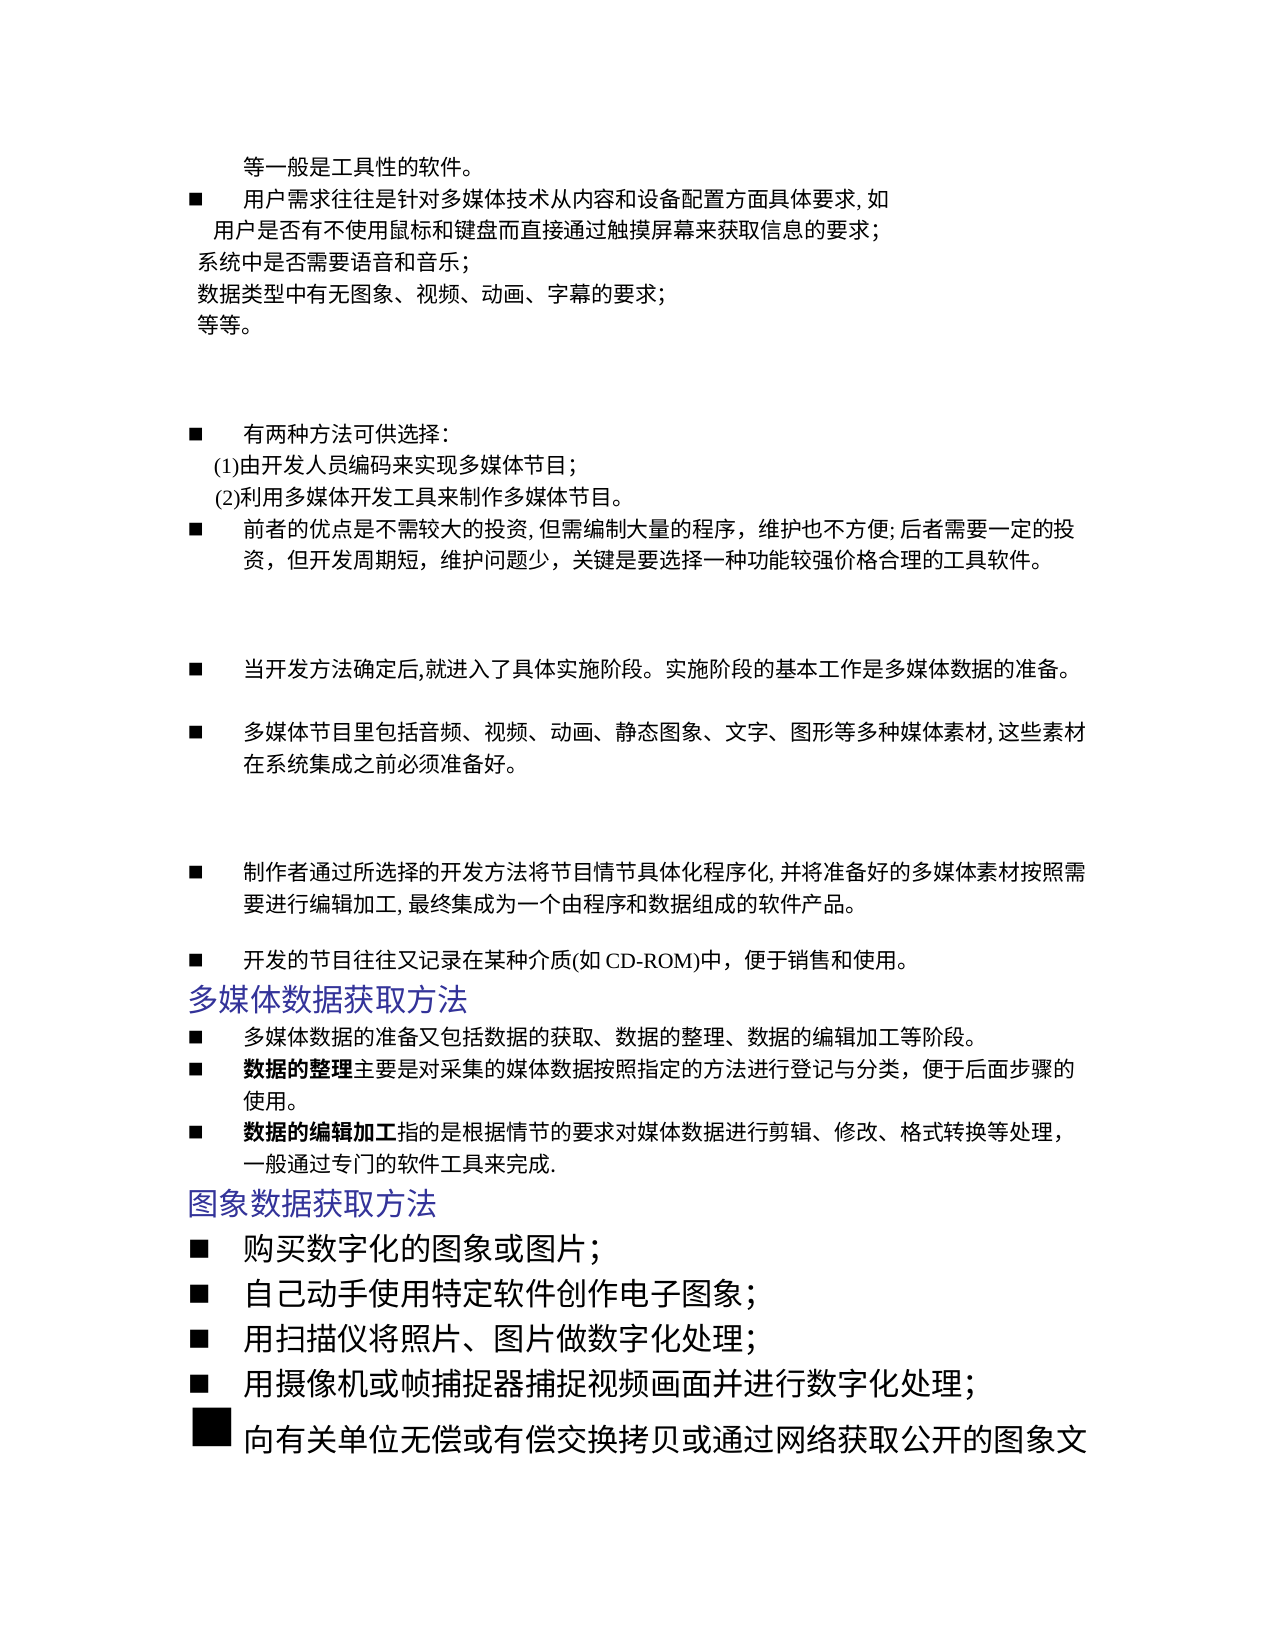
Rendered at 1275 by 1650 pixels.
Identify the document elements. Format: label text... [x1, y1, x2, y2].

subtitle 当开发方法确定后,就进入了具体实施阶段。实施阶段的基本工作是多媒体数据的准备。 [187, 652, 1087, 683]
subtitle 制作者通过所选择的开发方法将节目情节具体化程序化, 并将准备好的多媒体素材按照需要进行编辑加工, 最终集成为一个由程序和数据组成的软件产品。 [187, 855, 1087, 918]
subtitle (2)利用多媒体开发工具来制作多媒体节目。 [187, 480, 1087, 512]
subtitle 数据的编辑加工指的是根据情节的要求对媒体数据进行剪辑、修改、格式转换等处理，一般通过专门的软件工具来完成. [187, 1115, 1087, 1179]
subtitle 图象数据获取方法 [187, 1179, 1087, 1224]
subtitle 用扫描仪将照片、图片做数字化处理； [187, 1314, 1087, 1359]
subtitle 多媒体节目里包括音频、视频、动画、静态图象、文字、图形等多种媒体素材, 这些素材在系统集成之前必须准备好。 [187, 715, 1087, 778]
subtitle 用户是否有不使用鼠标和键盘而直接通过触摸屏幕来获取信息的要求； [187, 213, 1087, 245]
subtitle 用户需求往往是针对多媒体技术从内容和设备配置方面具体要求, 如 [187, 182, 1087, 213]
subtitle 多媒体数据获取方法 [187, 975, 1087, 1020]
subtitle 自己动手使用特定软件创作电子图象； [187, 1269, 1087, 1314]
subtitle 前者的优点是不需较大的投资, 但需编制大量的程序，维护也不方便; 后者需要一定的投资，但开发周期短，维护问题少，关键是要选择一种功能较强价格合理的工具软件。 [187, 512, 1087, 575]
subtitle 用摄像机或帧捕捉器捕捉视频画面并进行数字化处理； [187, 1359, 1087, 1405]
subtitle 数据类型中有无图象、视频、动画、字幕的要求； [187, 277, 1087, 308]
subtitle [187, 1405, 1087, 1465]
subtitle 等等。 [187, 308, 1087, 340]
subtitle (1)由开发人员编码来实现多媒体节目； [187, 448, 1087, 480]
subtitle 数据的整理主要是对采集的媒体数据按照指定的方法进行登记与分类，便于后面步骤的使用。 [187, 1052, 1087, 1115]
subtitle 开发的节目往往又记录在某种介质(如CD-ROM)中，便于销售和使用。 [187, 943, 1087, 975]
subtitle 系统中是否需要语音和音乐； [187, 245, 1087, 277]
subtitle 有两种方法可供选择： [187, 417, 1087, 448]
subtitle 多媒体数据的准备又包括数据的获取、数据的整理、数据的编辑加工等阶段。 [187, 1020, 1087, 1052]
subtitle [187, 150, 1087, 182]
subtitle 购买数字化的图象或图片； [187, 1224, 1087, 1269]
